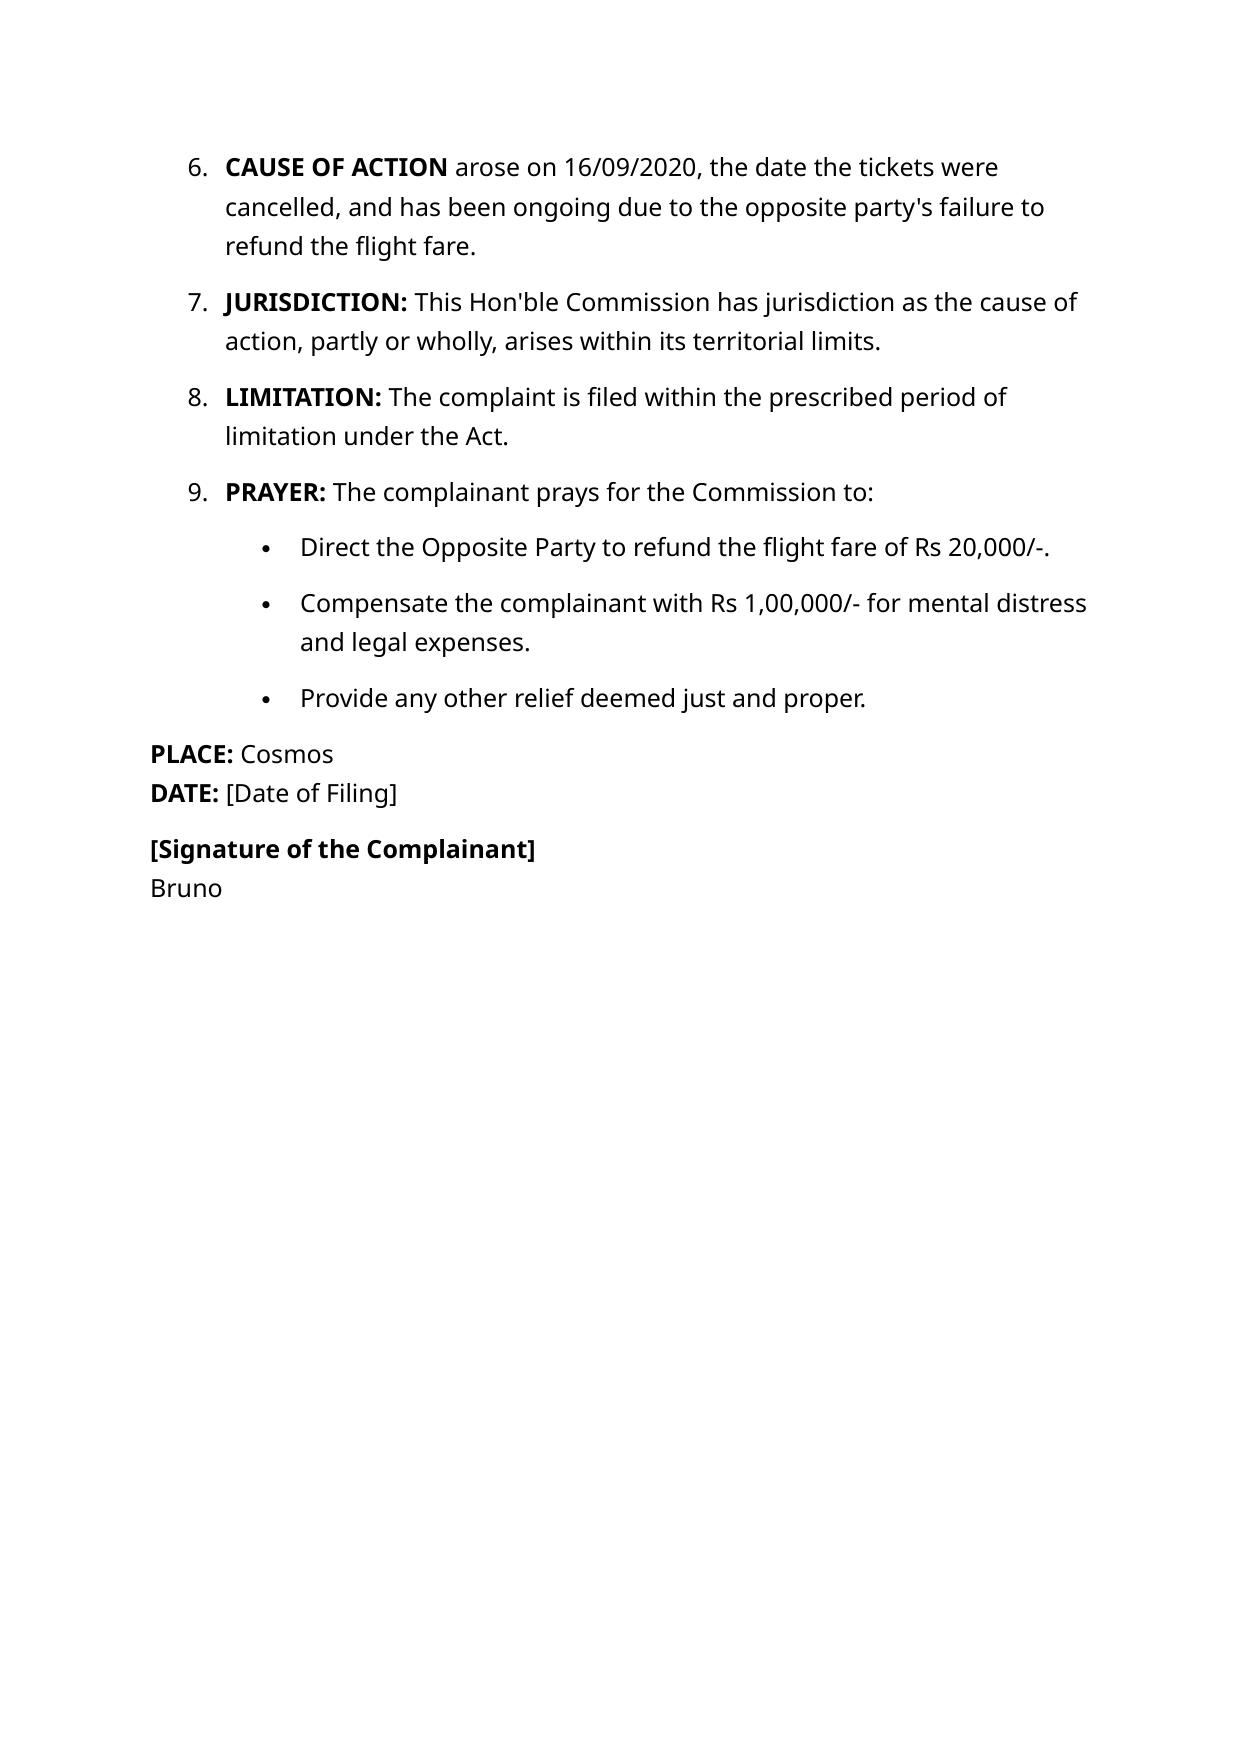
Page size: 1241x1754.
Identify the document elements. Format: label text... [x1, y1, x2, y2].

list PRAYER: The complainant prays for the Commission to: [187, 474, 1090, 508]
list Compensate the complainant with Rs 1,00,000/- for mental distress and legal expenses. [262, 586, 1090, 659]
list Direct the Opposite Party to refund the flight fare of Rs 20,000/-. [262, 530, 1090, 564]
list CAUSE OF ACTION arose on 16/09/2020, the date the tickets were cancelled, and has been ongoing due to the opposite party's failure to refund the flight fare. [187, 150, 1090, 262]
text PLACE: Cosmos DATE: [Date of Filing] [150, 737, 1090, 810]
list Provide any other relief deemed just and proper. [262, 681, 1090, 715]
list LIMITATION: The complaint is filed within the prescribed period of limitation under the Act. [187, 379, 1090, 452]
text [Signature of the Complainant] Bruno [150, 832, 1090, 905]
list JURISDICTION: This Hon'ble Commission has jurisdiction as the cause of action, partly or wholly, arises within its territorial limits. [187, 284, 1090, 357]
